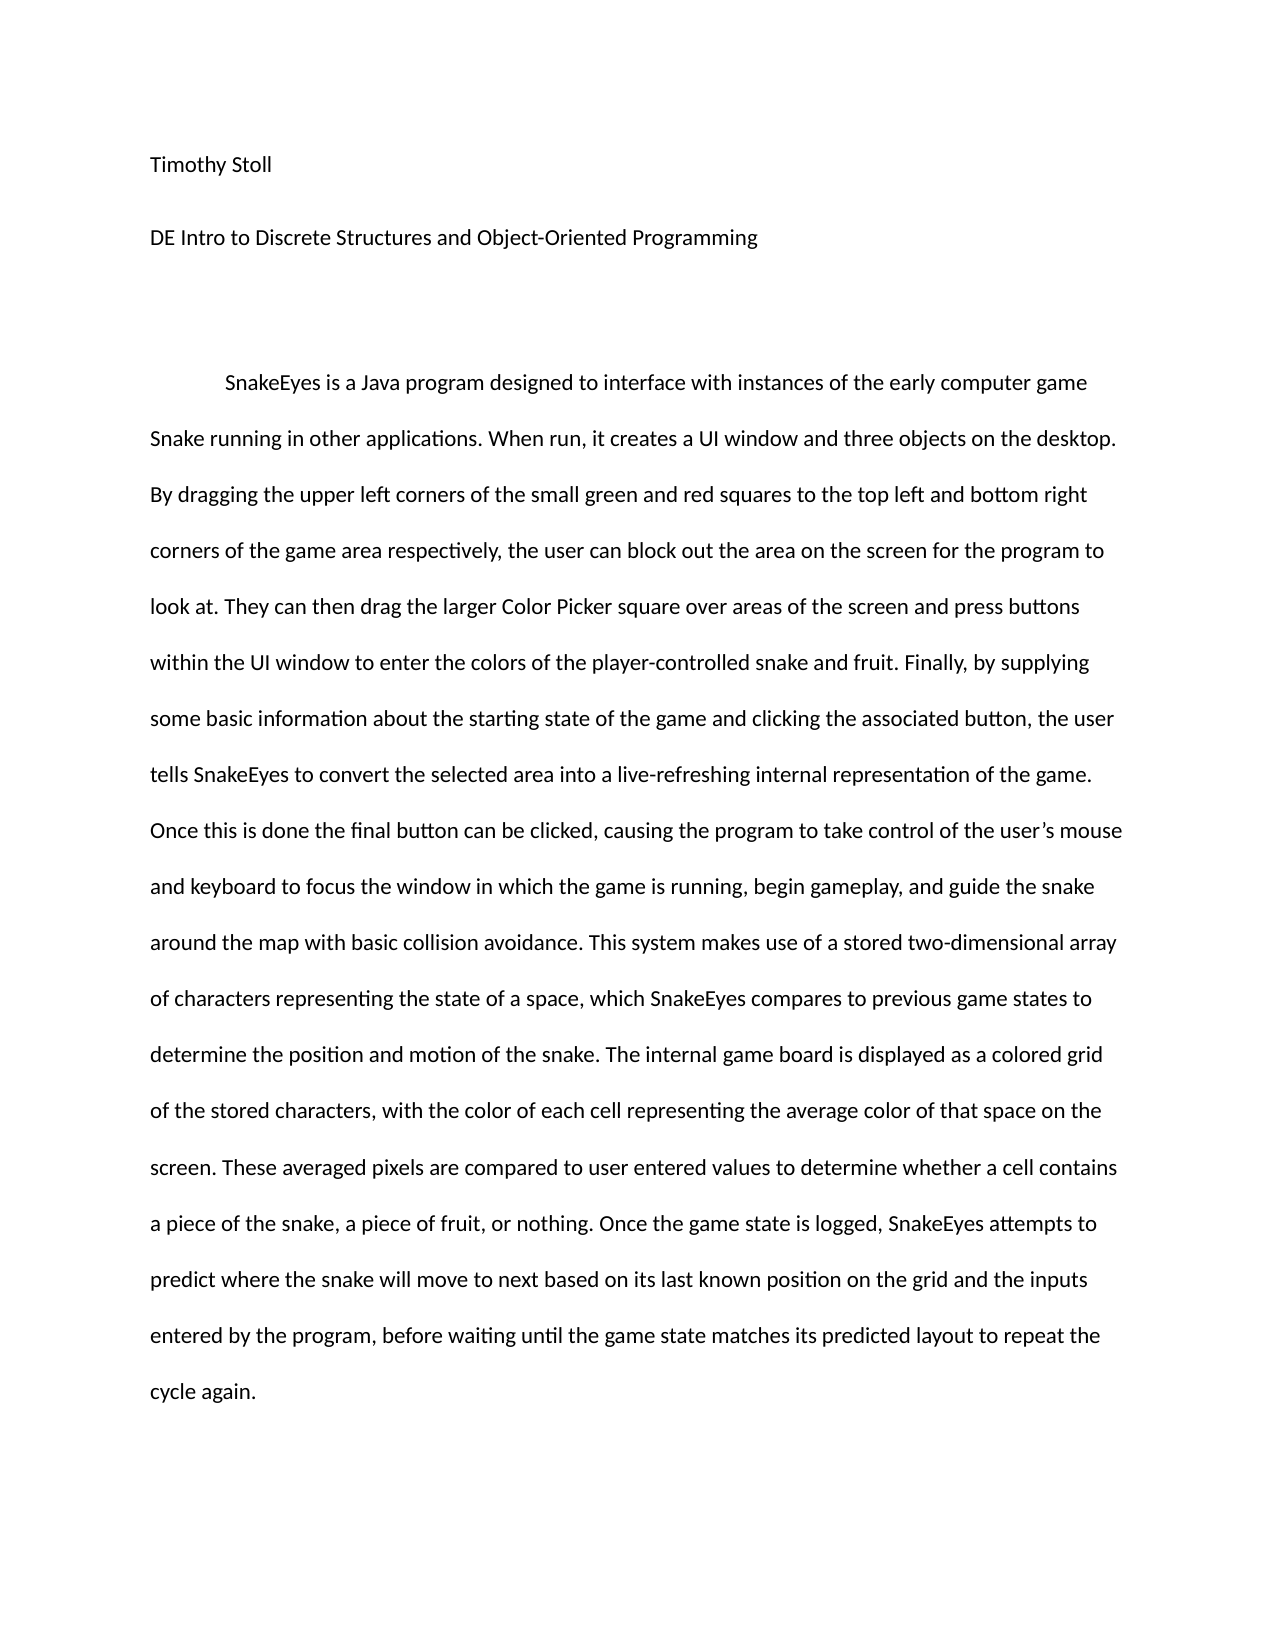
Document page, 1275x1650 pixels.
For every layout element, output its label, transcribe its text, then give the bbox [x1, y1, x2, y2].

text Timothy Stoll [150, 150, 1125, 178]
text DE Intro to Discrete Structures and Object-Oriented Programming [150, 223, 1125, 251]
text SnakeEyes is a Java program designed to interface with instances of the early computer game Snake running in other applications. When run, it creates a UI window and three objects on the desktop. By dragging the upper left corners of the small green and red squares to the top left and bottom right corners of the game area respectively, the user can block out the area on the screen for the program to look at. They can then drag the larger Color Picker square over areas of the screen and press buttons within the UI window to enter the colors of the player-controlled snake and fruit. Finally, by supplying some basic information about the starting state of the game and clicking the associated button, the user tells SnakeEyes to convert the selected area into a live-refreshing internal representation of the game. Once this is done the final button can be clicked, causing the program to take control of the user’s mouse and keyboard to focus the window in which the game is running, begin gameplay, and guide the snake around the map with basic collision avoidance. This system makes use of a stored two-dimensional array of characters representing the state of a space, which SnakeEyes compares to previous game states to determine the position and motion of the snake. The internal game board is displayed as a colored grid of the stored characters, with the color of each cell representing the average color of that space on the screen. These averaged pixels are compared to user entered values to determine whether a cell contains a piece of the snake, a piece of fruit, or nothing. Once the game state is logged, SnakeEyes attempts to predict where the snake will move to next based on its last known position on the grid and the inputs entered by the program, before waiting until the game state matches its predicted layout to repeat the cycle again. [150, 368, 1125, 1405]
